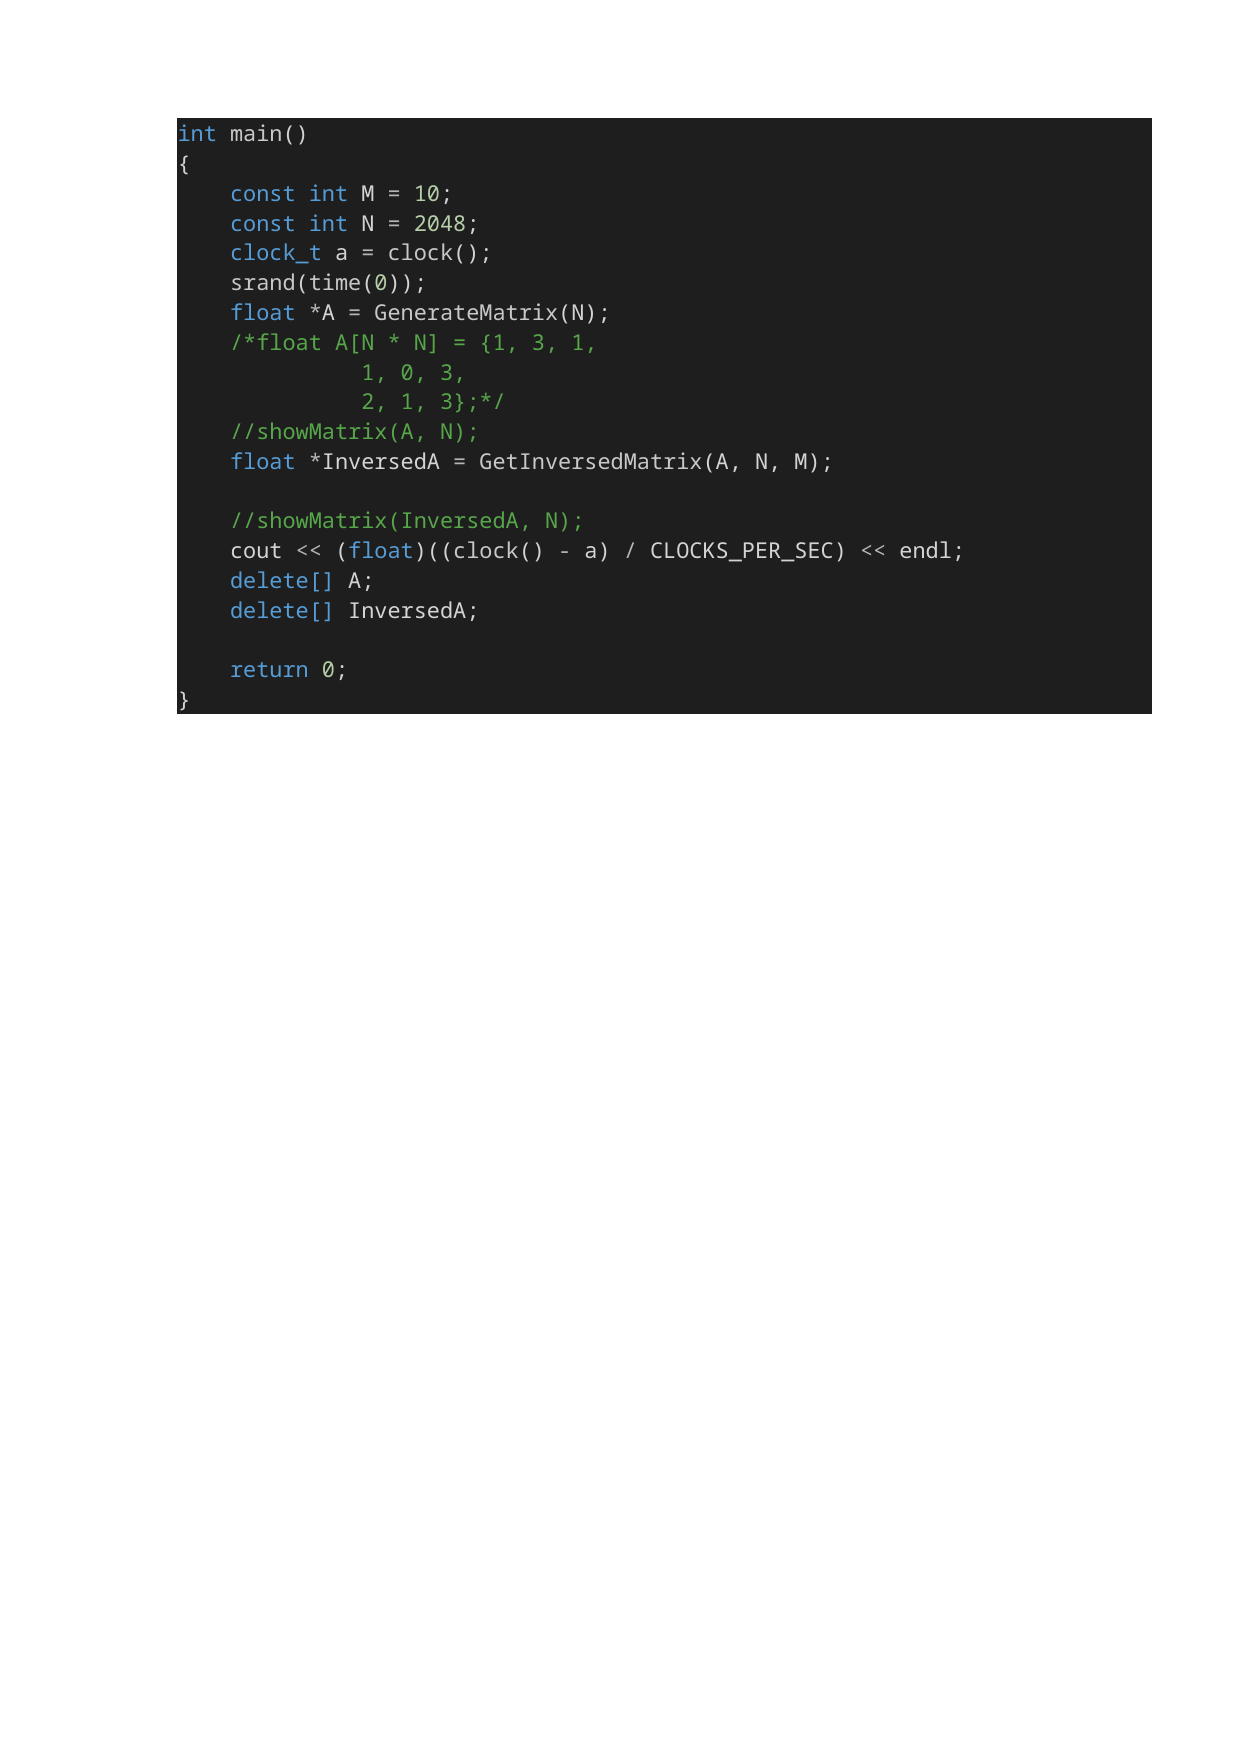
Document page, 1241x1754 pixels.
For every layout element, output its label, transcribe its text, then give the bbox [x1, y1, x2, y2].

text int main() [177, 118, 1152, 148]
text cout << (float)((clock() - a) / CLOCKS_PER_SEC) << endl; [177, 535, 1152, 565]
text float *A = GenerateMatrix(N); [177, 297, 1152, 327]
text return 0; [177, 654, 1152, 684]
text srand(time(0)); [177, 267, 1152, 297]
text //showMatrix(A, N); [177, 416, 1152, 446]
text //showMatrix(InversedA, N); [177, 505, 1152, 535]
text float *InversedA = GetInversedMatrix(A, N, M); [177, 446, 1152, 476]
text } [177, 684, 1152, 714]
text clock_t a = clock(); [177, 237, 1152, 267]
text /*float A[N * N] = {1, 3, 1, [177, 327, 1152, 356]
text 2, 1, 3};*/ [177, 386, 1152, 416]
text const int N = 2048; [177, 207, 1152, 237]
text const int M = 10; [177, 178, 1152, 207]
text { [177, 148, 1152, 178]
text delete[] InversedA; [177, 595, 1152, 624]
text delete[] A; [177, 565, 1152, 595]
text 1, 0, 3, [177, 356, 1152, 386]
